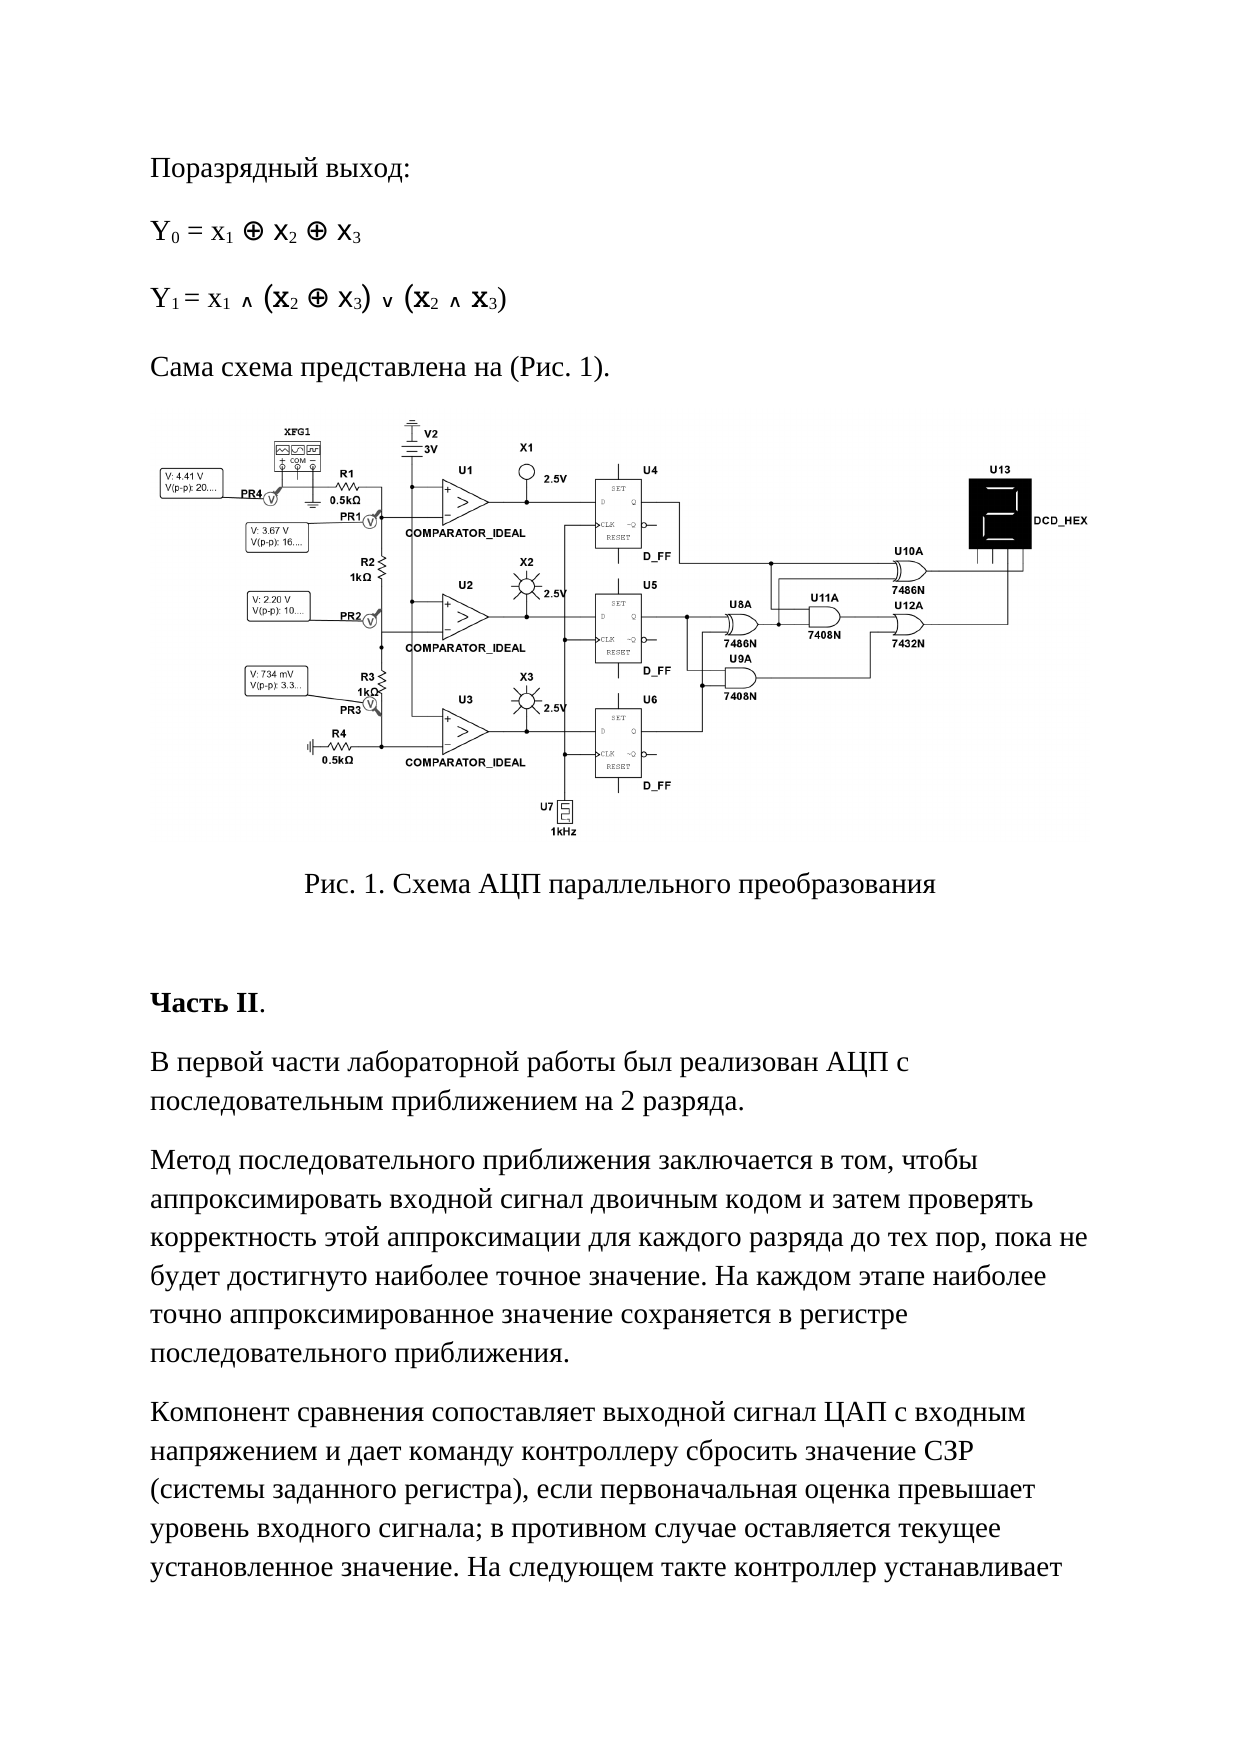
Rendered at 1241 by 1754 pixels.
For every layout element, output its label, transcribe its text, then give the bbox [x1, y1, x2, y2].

text Y0 = x1 ⊕ x2 ⊕ x3 [150, 209, 1090, 249]
text В первой части лабораторной работы был реализован АЦП с последовательным приближением на 2 разряда. [150, 1044, 1090, 1117]
text Y1 = x1 ៱ (x2 ⊕ x3) ៴ (x2 ៱ x3) [150, 276, 1090, 321]
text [150, 1394, 1090, 1582]
picture [150, 408, 1091, 842]
text Поразрядный выход: [150, 150, 1090, 183]
text Сама схема представлена на (Рис. 1). [150, 349, 1090, 382]
text Рис. 1. Схема АЦП параллельного преобразования [150, 866, 1090, 900]
text Часть II. [150, 985, 1090, 1019]
text Метод последовательного приближения заключается в том, чтобы аппроксимировать входной сигнал двоичным кодом и затем проверять корректность этой аппроксимации для каждого разряда до тех пор, пока не будет достигнуто наиболее точное значение. На каждом этапе наиболее точно аппроксимированное значение сохраняется в регистре последовательного приближения. [150, 1142, 1090, 1369]
